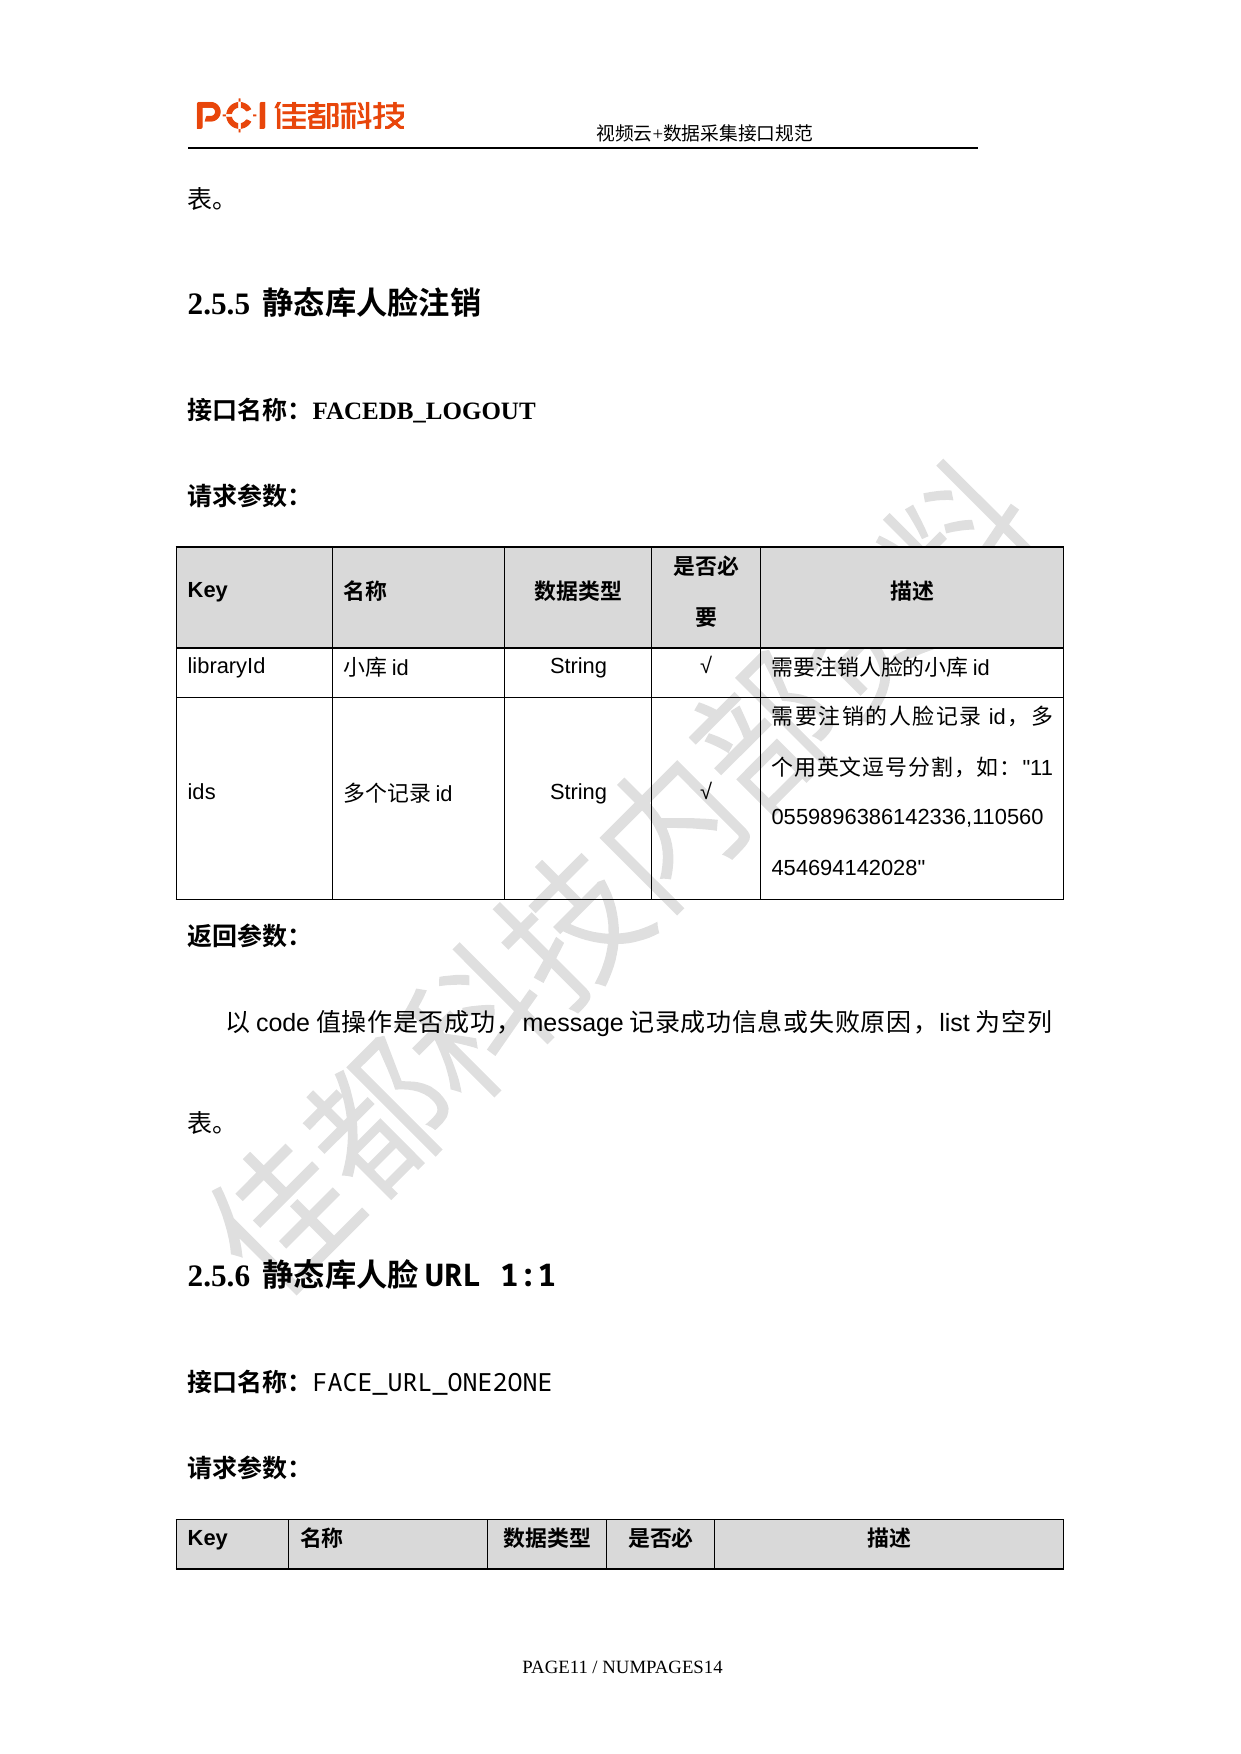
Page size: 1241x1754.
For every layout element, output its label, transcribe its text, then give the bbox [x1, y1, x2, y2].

table_header 是否必要 [652, 548, 760, 647]
table_header 名称 [333, 548, 504, 647]
table_header 描述 [761, 548, 1063, 647]
table_header 数据类型 [488, 1520, 606, 1568]
table_cell 需要注销的人脸记录id，多个用英文逗号分割，如："110559896386142336,110560454694142028" [761, 698, 1063, 899]
text 以code值操作是否成功，message记录成功信息或失败原因，list为空列表。 [187, 986, 1053, 1156]
table_cell libraryId [177, 649, 332, 697]
subtitle 静态库人脸注销 [187, 267, 1053, 335]
text 请求参数： [187, 460, 1053, 528]
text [187, 164, 1053, 232]
table_cell √ [652, 698, 760, 899]
subtitle 静态库人脸URL 1:1 [187, 1239, 1053, 1307]
text 接口名称：FACE_URL_ONE2ONE [187, 1347, 1053, 1415]
picture [187, 88, 416, 140]
table_header 描述 [715, 1520, 1063, 1568]
table_cell 需要注销人脸的小库id [761, 649, 1063, 697]
table_cell String [505, 649, 651, 697]
table_header 数据类型 [505, 548, 651, 647]
table_header 是否必要 [607, 1520, 714, 1568]
text 请求参数： [187, 1433, 1053, 1501]
table_cell 小库id [333, 649, 504, 697]
table_header Key [177, 1520, 288, 1568]
table_cell 多个记录id [333, 698, 504, 899]
table_header 名称 [289, 1520, 487, 1568]
table_cell ids [177, 698, 332, 899]
text 返回参数： [187, 900, 1053, 968]
table_header Key [177, 548, 332, 647]
table_cell String [505, 698, 651, 899]
text 接口名称：FACEDB_LOGOUT [187, 374, 1053, 442]
table_cell √ [652, 649, 760, 697]
